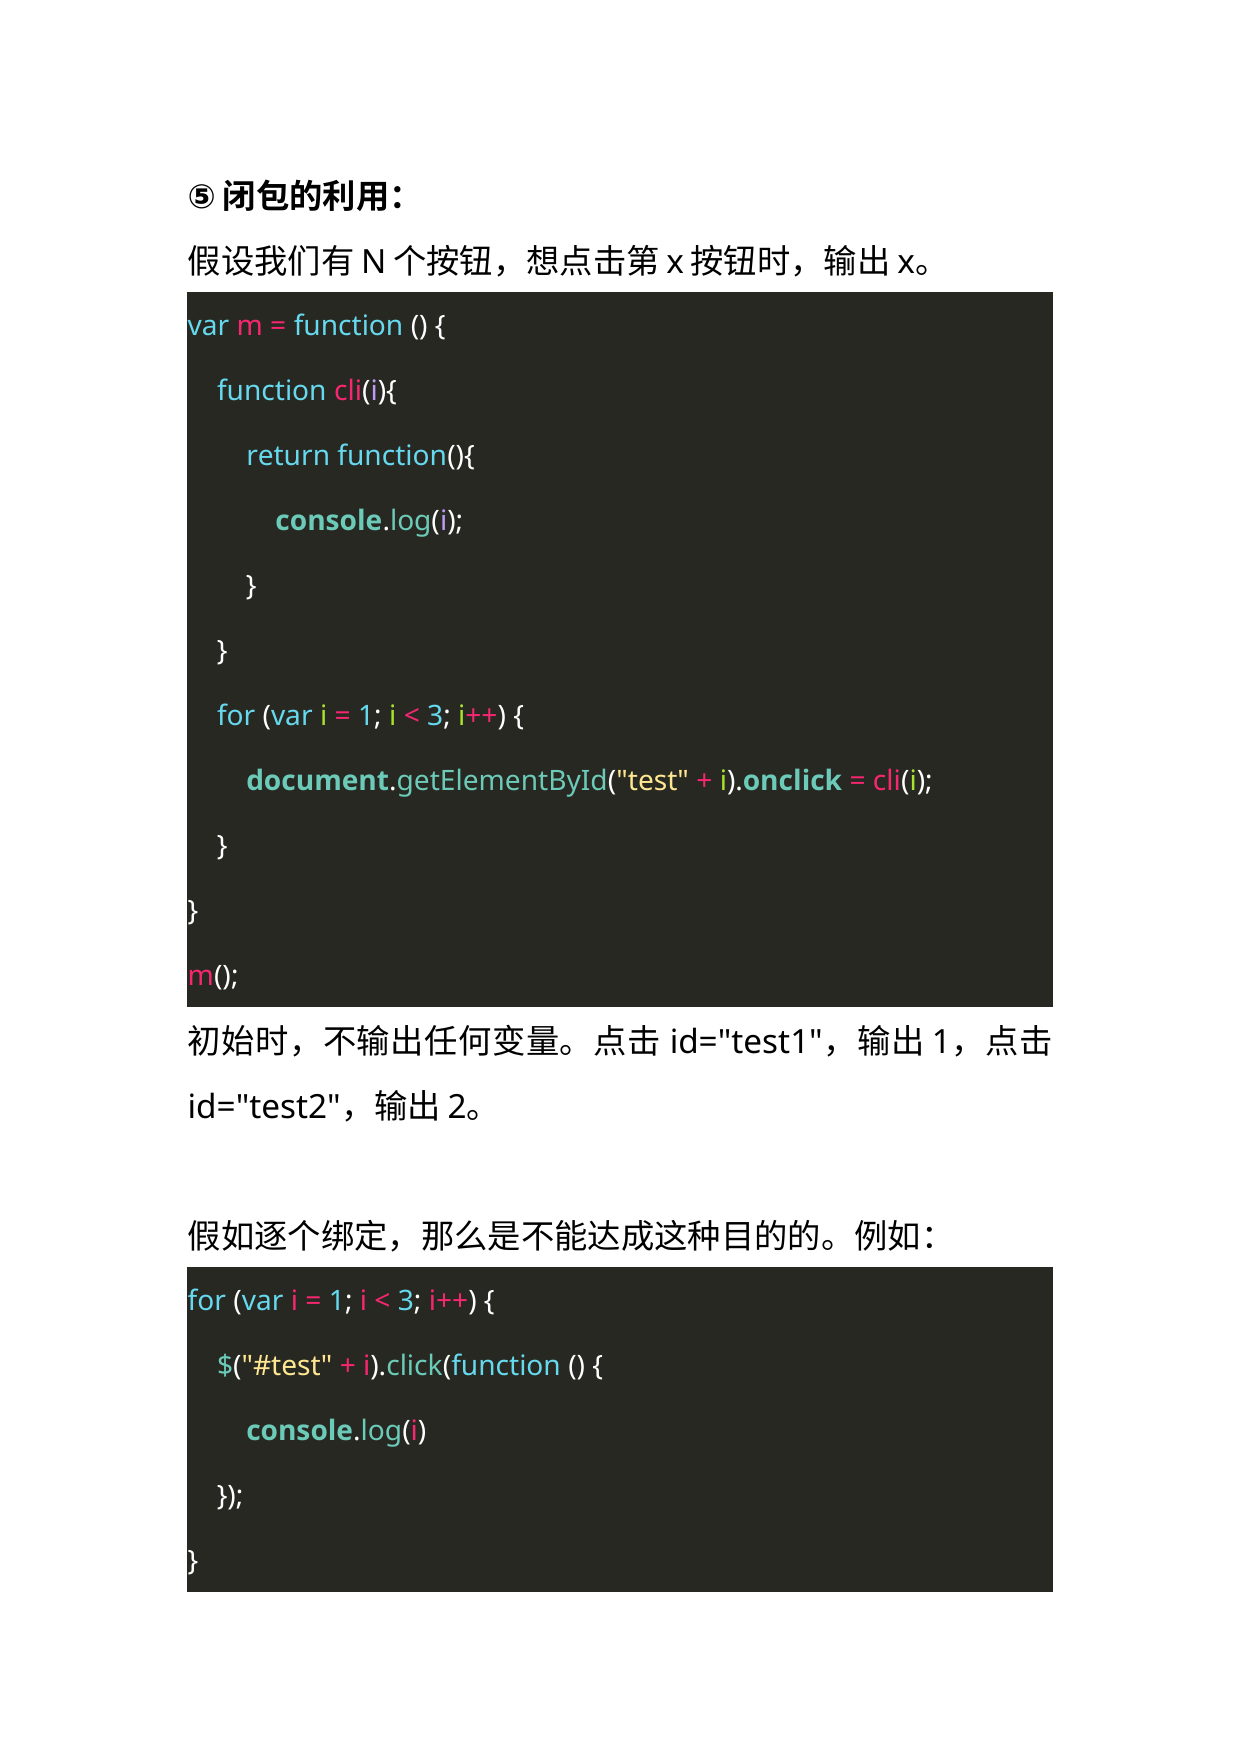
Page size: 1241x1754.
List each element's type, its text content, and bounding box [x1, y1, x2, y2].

text for (var i = 1; i < 3; i++) { $("#test" + i).click(function () { console.log(i) }); } [187, 1267, 1053, 1592]
text 初始时，不输出任何变量。点击id="test1"，输出1，点击id="test2"，输出2。 [187, 1007, 1053, 1137]
text var m = function () { function cli(i){ return function(){ console.log(i); } } for (var i = 1; i < 3; i++) { document.getElementById("test" + i).onclick = cli(i); } } m(); [187, 292, 1053, 1007]
text 假如逐个绑定，那么是不能达成这种目的的。例如： [187, 1202, 1053, 1267]
text ⑤闭包的利用： [187, 162, 1053, 227]
text 假设我们有N个按钮，想点击第x按钮时，输出x。 [187, 227, 1053, 292]
